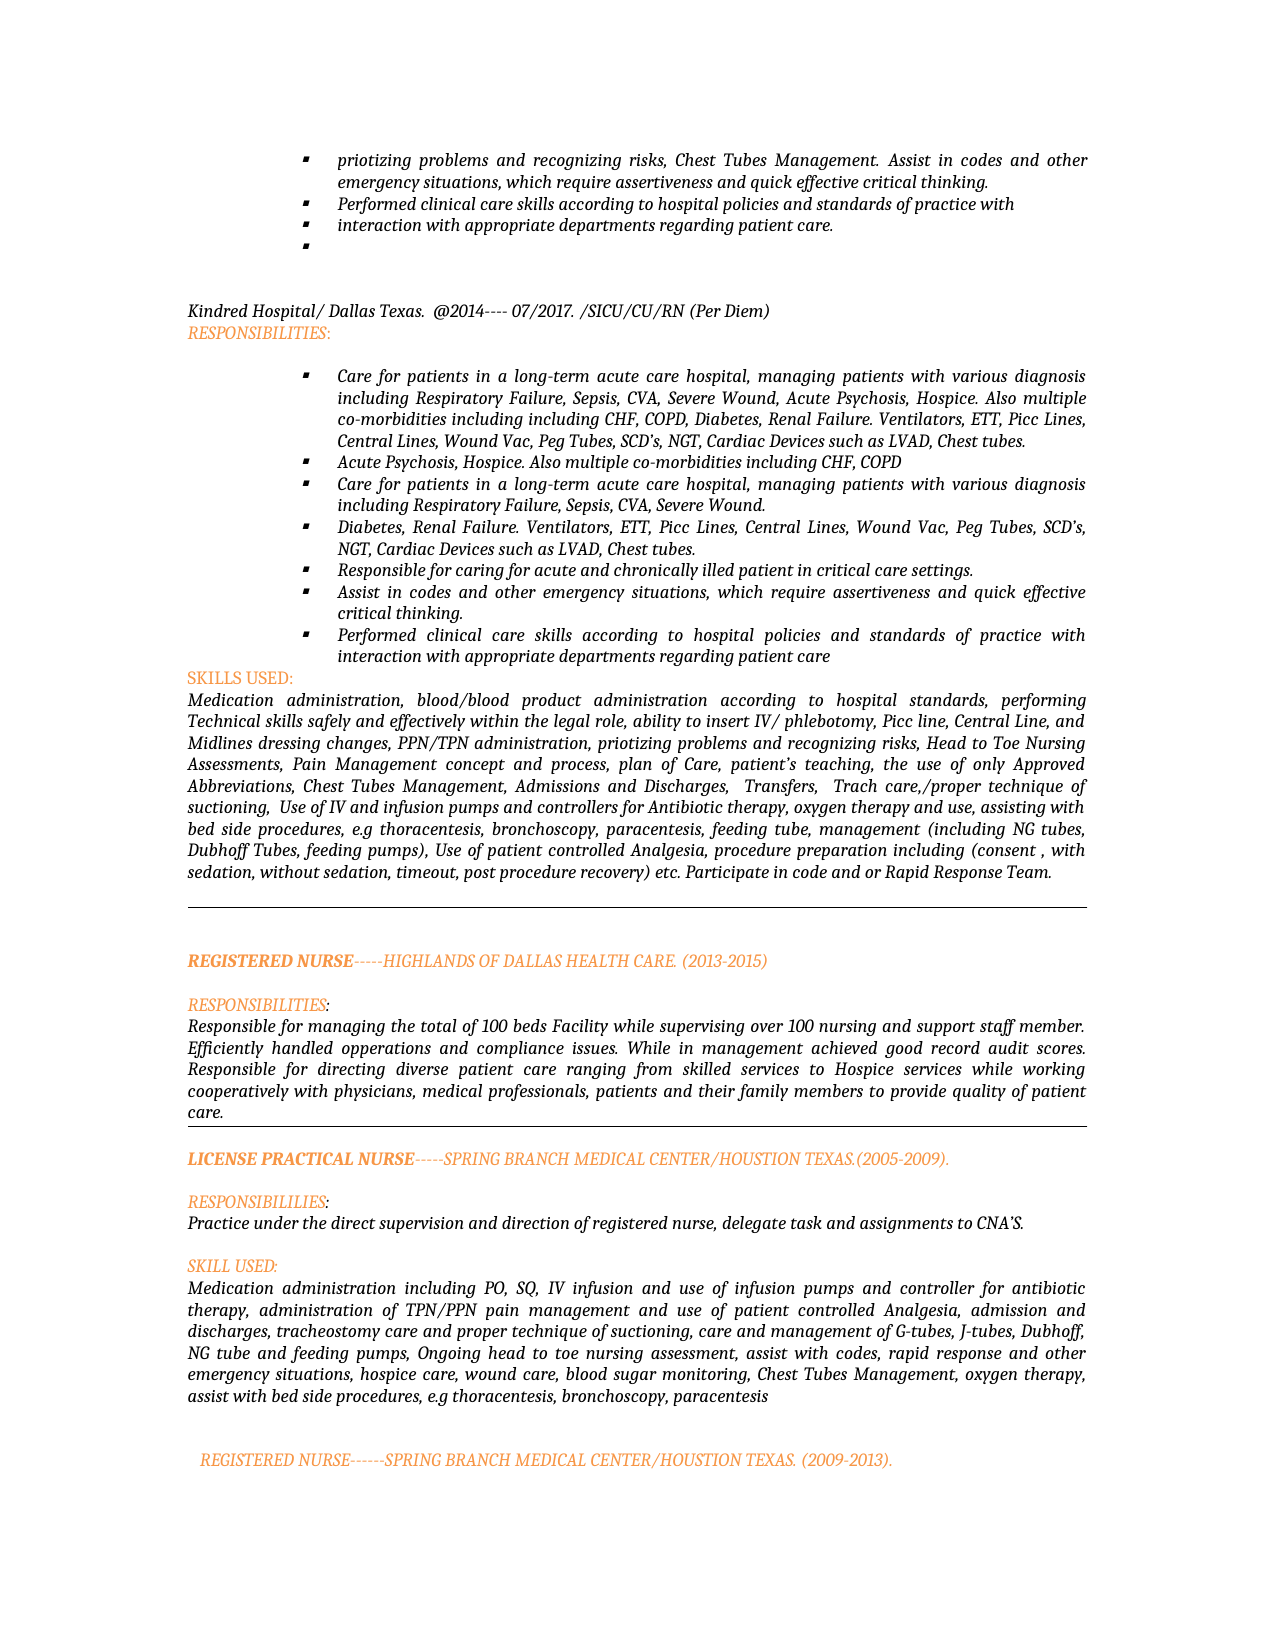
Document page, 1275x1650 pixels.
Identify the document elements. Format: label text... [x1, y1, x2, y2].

text Kindred Hospital/ Dallas Texas. @2014---- 07/2017. /SICU/CU/RN (Per Diem) [187, 301, 1087, 322]
text REGISTERED NURSE-----HIGHLANDS OF DALLAS HEALTH CARE. (2013-2015) [187, 951, 1087, 972]
list Acute Psychosis, Hospice. Also multiple co-morbidities including CHF, COPD [300, 452, 1087, 473]
list Performed clinical care skills according to hospital policies and standards of practice with interaction with appropriate departments regarding patient care [300, 624, 1087, 667]
text Responsible for managing the total of 100 beds Facility while supervising over 100 nursing and support staff member. Efficiently handled opperations and compliance issues. While in management achieved good record audit scores. Responsible for directing diverse patient care ranging from skilled services to Hospice services while working cooperatively with physicians, medical professionals, patients and their family members to provide quality of patient care. [187, 1016, 1087, 1127]
text Practice under the direct supervision and direction of registered nurse, delegate task and assignments to CNA’S. [187, 1213, 1087, 1234]
list Care for patients in a long-term acute care hospital, managing patients with various diagnosis including Respiratory Failure, Sepsis, CVA, Severe Wound, Acute Psychosis, Hospice. Also multiple co-morbidities including including CHF, COPD, Diabetes, Renal Failure. Ventilators, ETT, Picc Lines, Central Lines, Wound Vac, Peg Tubes, SCD’s, NGT, Cardiac Devices such as LVAD, Chest tubes. [300, 366, 1087, 452]
text LICENSE PRACTICAL NURSE-----SPRING BRANCH MEDICAL CENTER/HOUSTION TEXAS.(2005-2009). [187, 1148, 1087, 1170]
list Diabetes, Renal Failure. Ventilators, ETT, Picc Lines, Central Lines, Wound Vac, Peg Tubes, SCD’s, NGT, Cardiac Devices such as LVAD, Chest tubes. [300, 517, 1087, 560]
list interaction with appropriate departments regarding patient care. [300, 215, 1087, 236]
text Medication administration, blood/blood product administration according to hospital standards, performing Technical skills safely and effectively within the legal role, ability to insert IV/ phlebotomy, Picc line, Central Line, and Midlines dressing changes, PPN/TPN administration, priotizing problems and recognizing risks, Head to Toe Nursing Assessments, Pain Management concept and process, plan of Care, patient’s teaching, the use of only Approved Abbreviations, Chest Tubes Management, Admissions and Discharges, Transfers, Trach care,/proper technique of suctioning, Use of IV and infusion pumps and controllers for Antibiotic therapy, oxygen therapy and use, assisting with bed side procedures, e.g thoracentesis, bronchoscopy, paracentesis, feeding tube, management (including NG tubes, Dubhoff Tubes, feeding pumps), Use of patient controlled Analgesia, procedure preparation including (consent , with sedation, without sedation, timeout, post procedure recovery) etc. Participate in code and or Rapid Response Team. [187, 689, 1087, 883]
text SKILLS USED: [187, 667, 1087, 689]
list Performed clinical care skills according to hospital policies and standards of practice with [300, 193, 1087, 215]
list Responsible for caring for acute and chronically illed patient in critical care settings. [300, 560, 1087, 581]
text REGISTERED NURSE------SPRING BRANCH MEDICAL CENTER/HOUSTION TEXAS. (2009-2013). [187, 1450, 1087, 1472]
list Assist in codes and other emergency situations, which require assertiveness and quick effective critical thinking. [300, 581, 1087, 624]
list priotizing problems and recognizing risks, Chest Tubes Management. Assist in codes and other emergency situations, which require assertiveness and quick effective critical thinking. [300, 150, 1087, 193]
text RESPONSIBILITIES: [187, 322, 1087, 344]
text SKILL USED: [187, 1256, 1087, 1277]
text Medication administration including PO, SQ, IV infusion and use of infusion pumps and controller for antibiotic therapy, administration of TPN/PPN pain management and use of patient controlled Analgesia, admission and discharges, tracheostomy care and proper technique of suctioning, care and management of G-tubes, J-tubes, Dubhoff, NG tube and feeding pumps, Ongoing head to toe nursing assessment, assist with codes, rapid response and other emergency situations, hospice care, wound care, blood sugar monitoring, Chest Tubes Management, oxygen therapy, assist with bed side procedures, e.g thoracentesis, bronchoscopy, paracentesis [187, 1277, 1087, 1407]
list Care for patients in a long-term acute care hospital, managing patients with various diagnosis including Respiratory Failure, Sepsis, CVA, Severe Wound. [300, 473, 1087, 517]
text RESPONSIBILILIES: [187, 1191, 1087, 1213]
text RESPONSIBILITIES: [187, 994, 1087, 1016]
